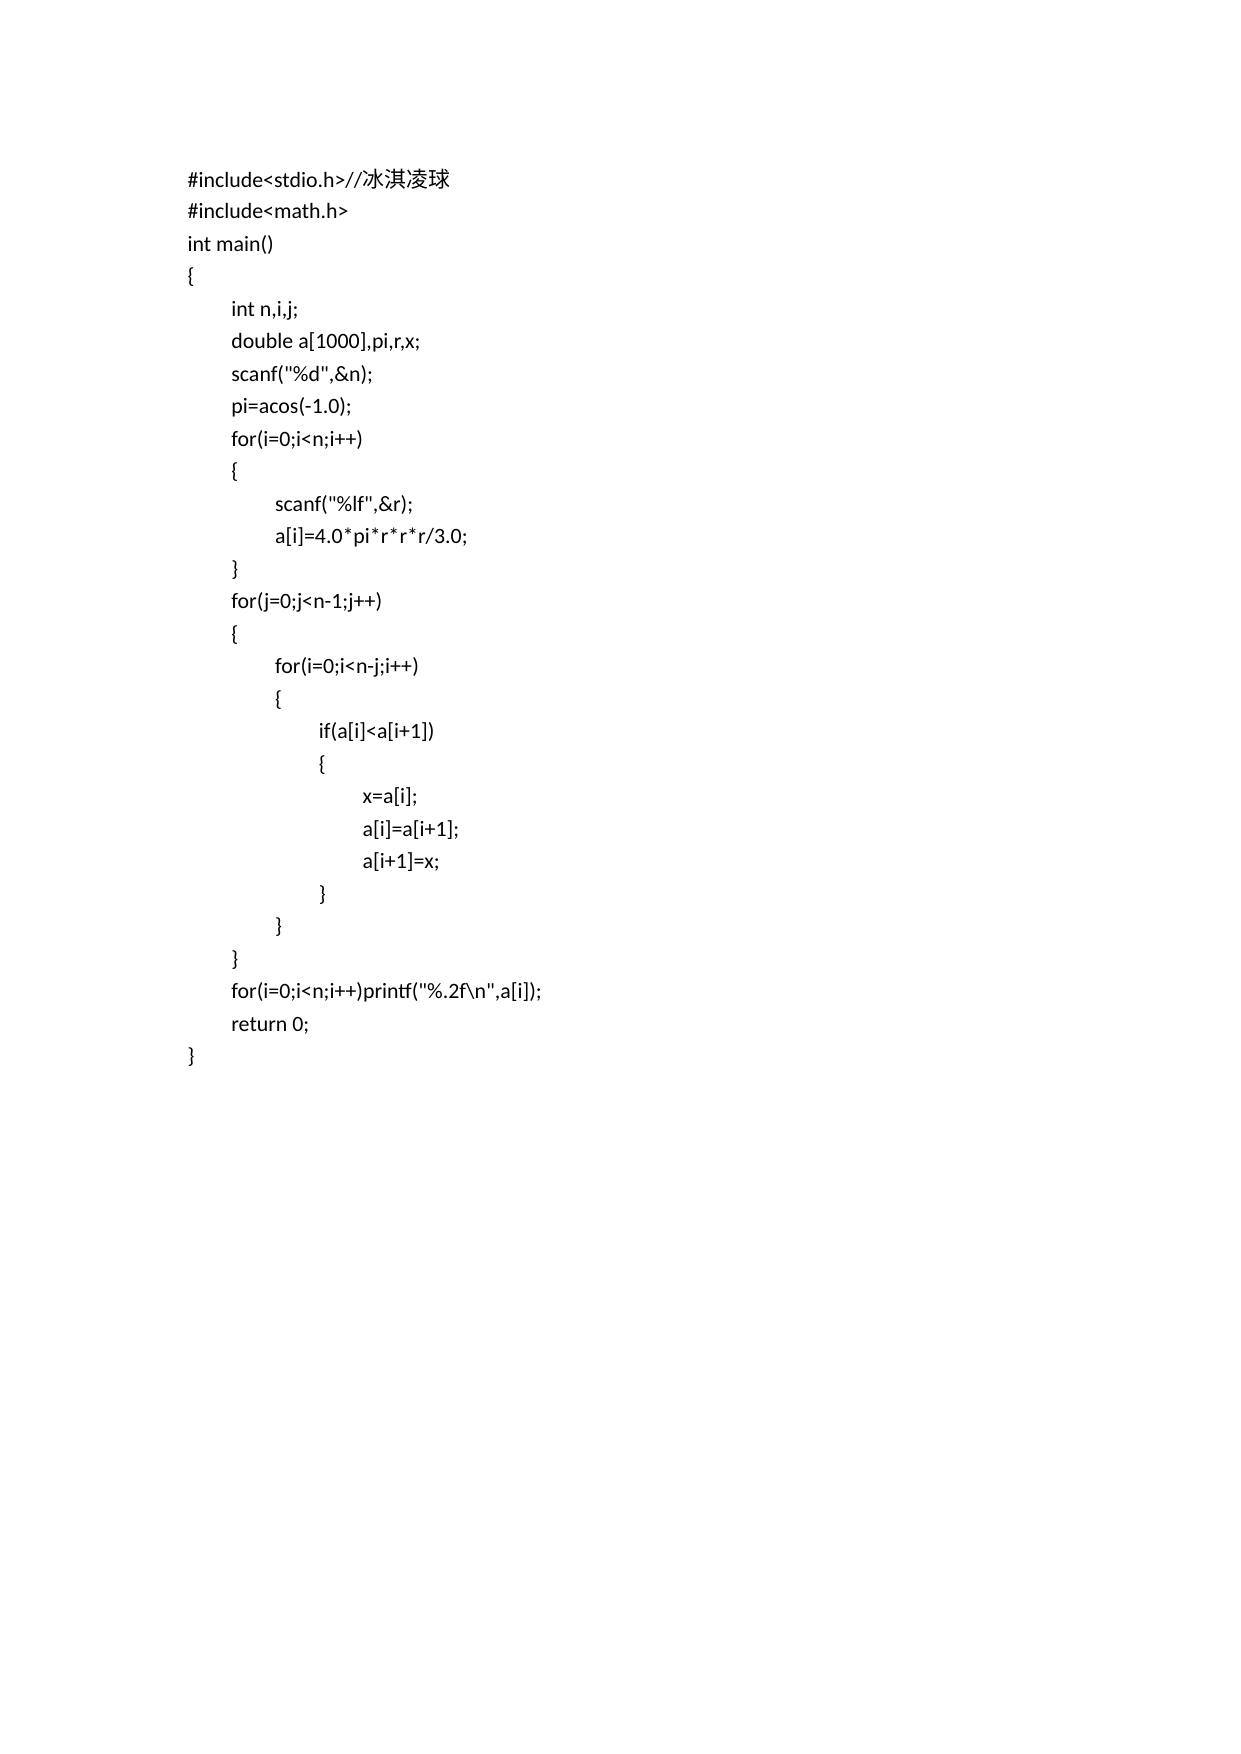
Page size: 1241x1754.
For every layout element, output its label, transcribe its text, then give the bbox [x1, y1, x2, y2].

text } [187, 909, 1053, 942]
text } [187, 552, 1053, 584]
text { [187, 617, 1053, 649]
text for(i=0;i<n;i++) [187, 422, 1053, 454]
text scanf("%lf",&r); [187, 487, 1053, 519]
text if(a[i]<a[i+1]) [187, 714, 1053, 747]
text { [187, 259, 1053, 292]
text { [187, 454, 1053, 487]
text pi=acos(-1.0); [187, 389, 1053, 422]
text return 0; [187, 1007, 1053, 1039]
text int n,i,j; [187, 292, 1053, 324]
text for(j=0;j<n-1;j++) [187, 584, 1053, 617]
text a[i]=4.0*pi*r*r*r/3.0; [187, 519, 1053, 552]
text #include<stdio.h>//冰淇凌球 [187, 162, 1053, 194]
text #include<math.h> [187, 194, 1053, 227]
text a[i]=a[i+1]; [187, 812, 1053, 844]
text } [187, 942, 1053, 974]
text a[i+1]=x; [187, 844, 1053, 877]
text } [187, 1039, 1053, 1072]
text { [187, 747, 1053, 779]
text x=a[i]; [187, 779, 1053, 812]
text } [187, 877, 1053, 909]
text for(i=0;i<n;i++)printf("%.2f\n",a[i]); [187, 974, 1053, 1007]
text scanf("%d",&n); [187, 357, 1053, 389]
text { [187, 682, 1053, 714]
text for(i=0;i<n-j;i++) [187, 649, 1053, 682]
text double a[1000],pi,r,x; [187, 324, 1053, 357]
text int main() [187, 227, 1053, 259]
